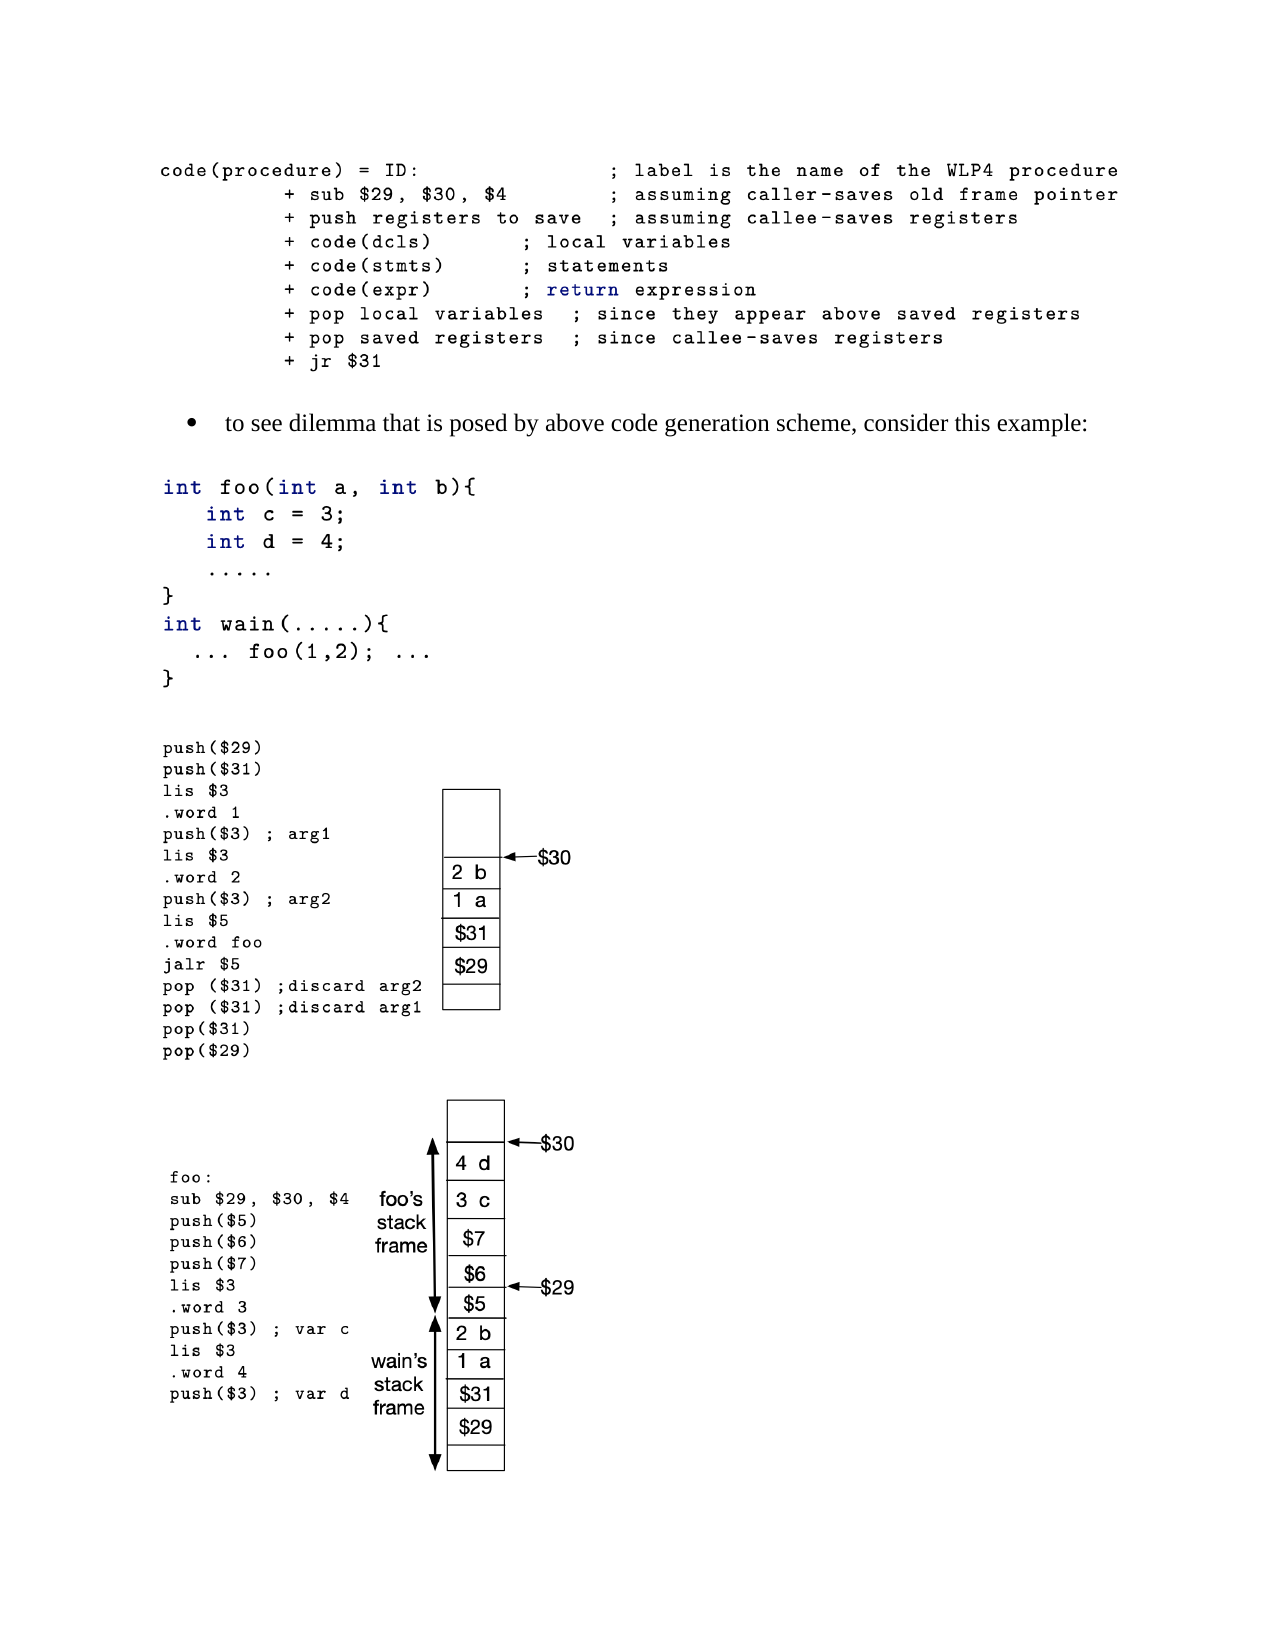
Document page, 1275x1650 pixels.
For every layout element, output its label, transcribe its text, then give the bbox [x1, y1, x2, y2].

picture [150, 150, 1125, 379]
picture [150, 730, 589, 1492]
picture [150, 466, 484, 701]
list to see dilemma that is posed by above code generation scheme, consider this example: [187, 408, 1125, 437]
